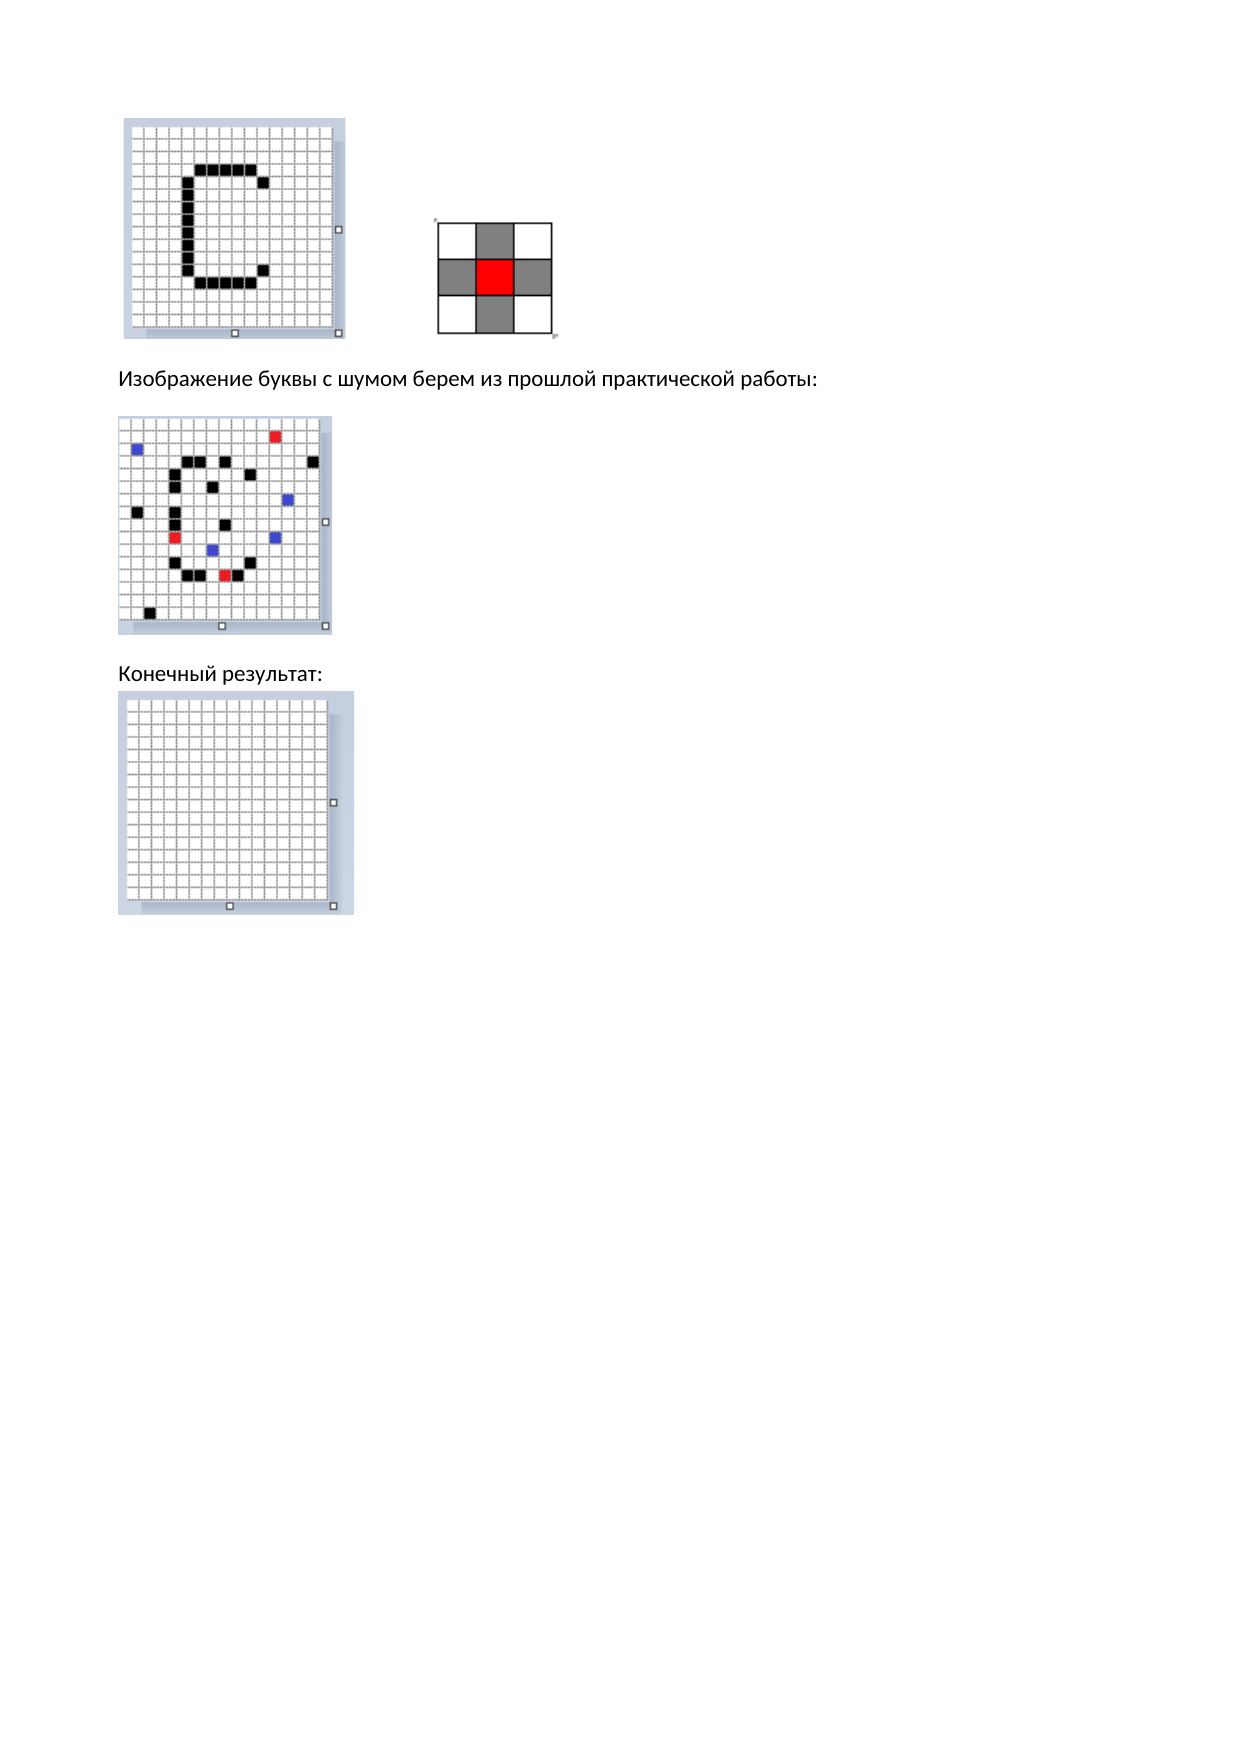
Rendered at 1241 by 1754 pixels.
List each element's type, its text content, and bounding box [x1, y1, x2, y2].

picture [118, 691, 355, 915]
text Конечный результат: [118, 659, 1152, 915]
picture [123, 118, 346, 339]
picture [433, 218, 559, 339]
text Изображение буквы с шумом берем из прошлой практической работы: [118, 364, 1152, 392]
picture [118, 416, 333, 635]
